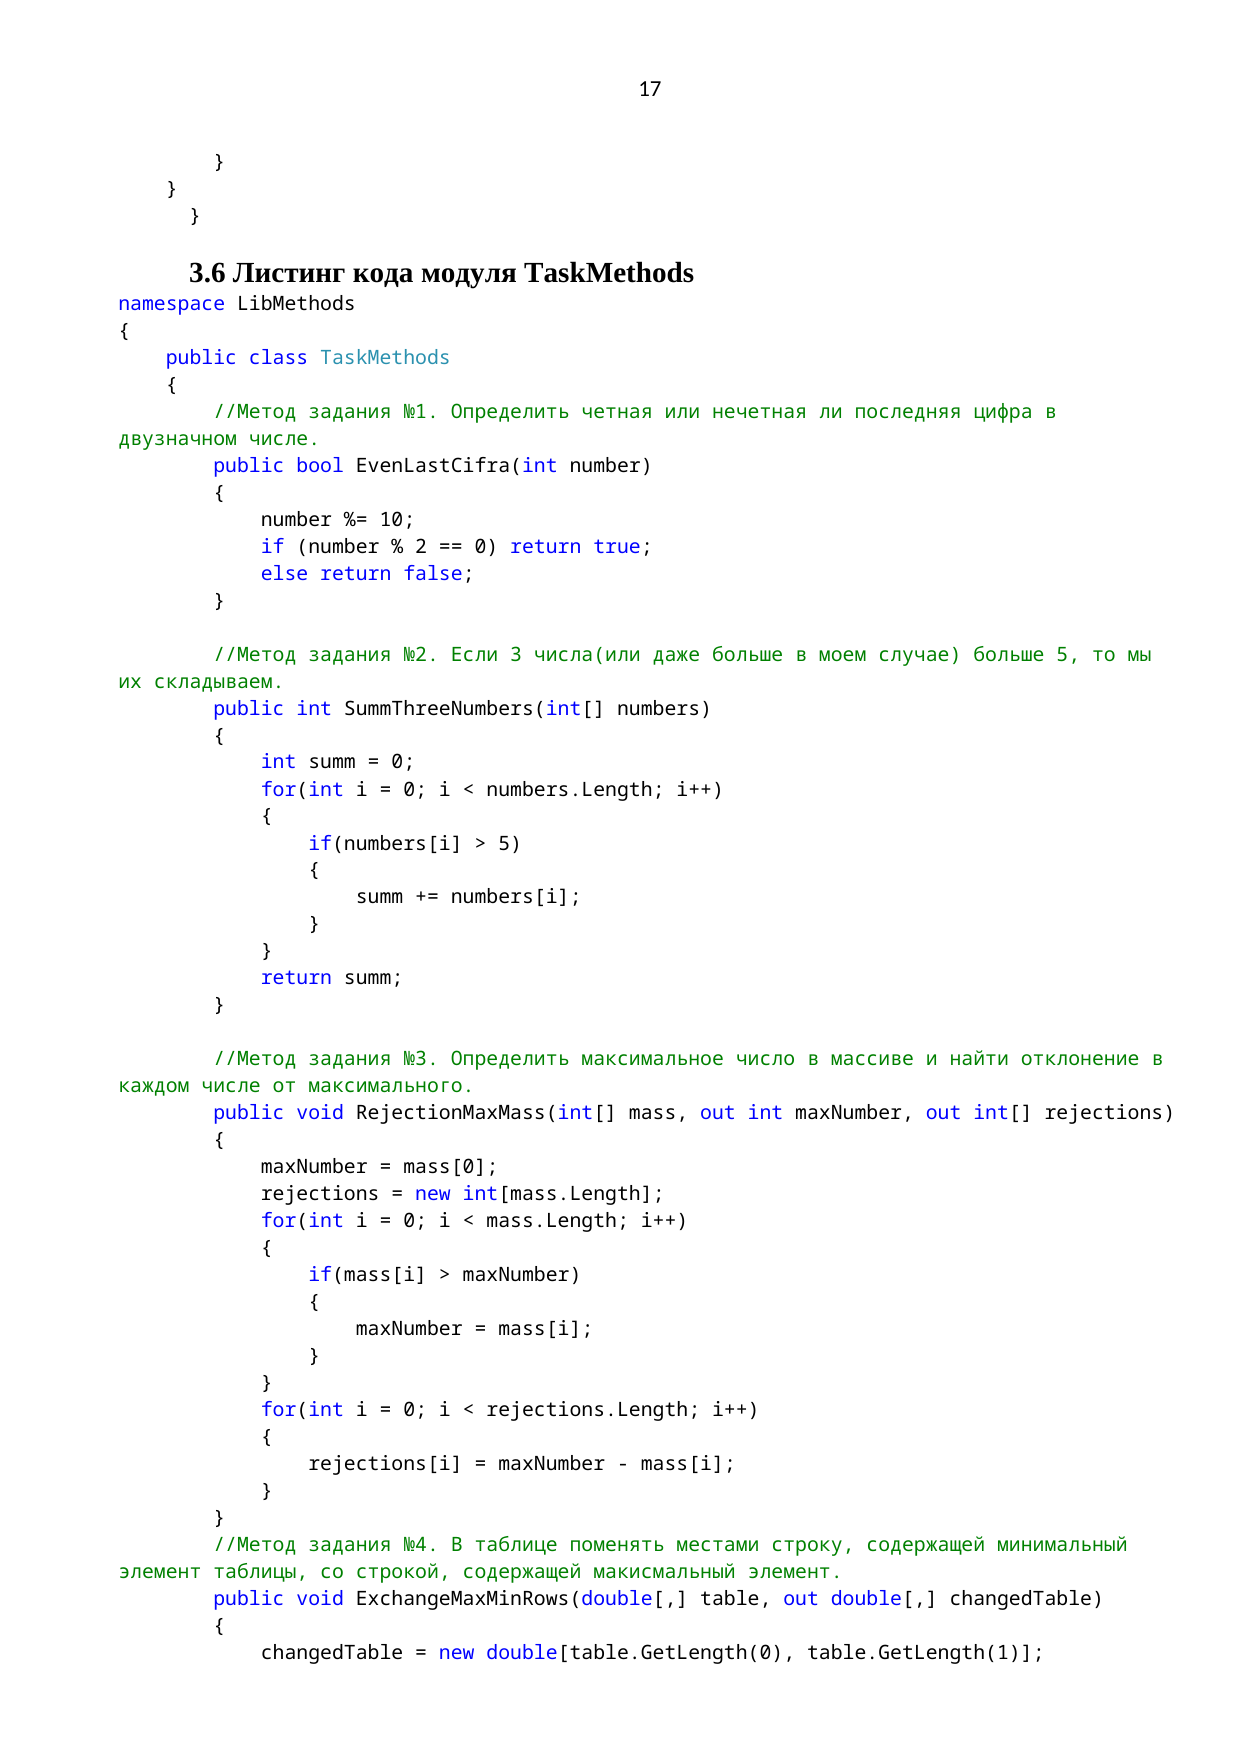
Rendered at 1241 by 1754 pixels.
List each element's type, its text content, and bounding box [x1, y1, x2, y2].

text if (number % 2 == 0) return true; [118, 532, 1181, 559]
text } [118, 910, 1181, 937]
text } [118, 586, 1181, 613]
text public class TaskMethods [118, 343, 1181, 370]
text public void ExchangeMaxMinRows(double[,] table, out double[,] changedTable) [118, 1584, 1181, 1611]
text { [118, 1611, 1181, 1638]
text for(int i = 0; i < rejections.Length; i++) [118, 1395, 1181, 1422]
text { [118, 802, 1181, 829]
text { [118, 856, 1181, 883]
text } [118, 202, 1181, 229]
text //Метод задания №4. В таблице поменять местами строку, содержащей минимальный элемент таблицы, со строкой, содержащей макисмальный элемент. [118, 1530, 1181, 1584]
text } [118, 1503, 1181, 1530]
text if(numbers[i] > 5) [118, 829, 1181, 856]
text maxNumber = mass[i]; [118, 1314, 1181, 1341]
text public bool EvenLastCifra(int number) [118, 451, 1181, 478]
text } [118, 1476, 1181, 1503]
text } [118, 991, 1181, 1018]
text } [118, 937, 1181, 964]
text } [118, 1341, 1181, 1368]
text return summ; [118, 964, 1181, 991]
text { [118, 478, 1181, 505]
text //Метод задания №1. Определить четная или нечетная ли последняя цифра в двузначном числе. [118, 397, 1181, 451]
text { [118, 721, 1181, 748]
text int summ = 0; [118, 748, 1181, 775]
text maxNumber = mass[0]; [118, 1152, 1181, 1179]
text } [118, 175, 1181, 202]
text public void RejectionMaxMass(int[] mass, out int maxNumber, out int[] rejections) [118, 1098, 1181, 1126]
text namespace LibMethods [118, 289, 1181, 316]
text number %= 10; [118, 505, 1181, 532]
text for(int i = 0; i < mass.Length; i++) [118, 1206, 1181, 1233]
text //Метод задания №3. Определить максимальное число в массиве и найти отклонение в каждом числе от максимального. [118, 1044, 1181, 1098]
text rejections = new int[mass.Length]; [118, 1179, 1181, 1206]
text //Метод задания №2. Если 3 числа(или даже больше в моем случае) больше 5, то мы их складываем. [118, 640, 1181, 694]
text else return false; [118, 559, 1181, 586]
text { [118, 1422, 1181, 1449]
text if(mass[i] > maxNumber) [118, 1260, 1181, 1287]
text 3.6 Листинг кода модуля TaskMethods [118, 256, 1181, 289]
text { [118, 1287, 1181, 1314]
text } [118, 148, 1181, 175]
text { [118, 316, 1181, 343]
text { [118, 1233, 1181, 1260]
text { [118, 370, 1181, 397]
text for(int i = 0; i < numbers.Length; i++) [118, 775, 1181, 802]
text summ += numbers[i]; [118, 883, 1181, 910]
text rejections[i] = maxNumber - mass[i]; [118, 1449, 1181, 1476]
text public int SummThreeNumbers(int[] numbers) [118, 694, 1181, 721]
text { [118, 1126, 1181, 1152]
text } [118, 1368, 1181, 1395]
text changedTable = new double[table.GetLength(0), table.GetLength(1)]; [118, 1638, 1181, 1665]
